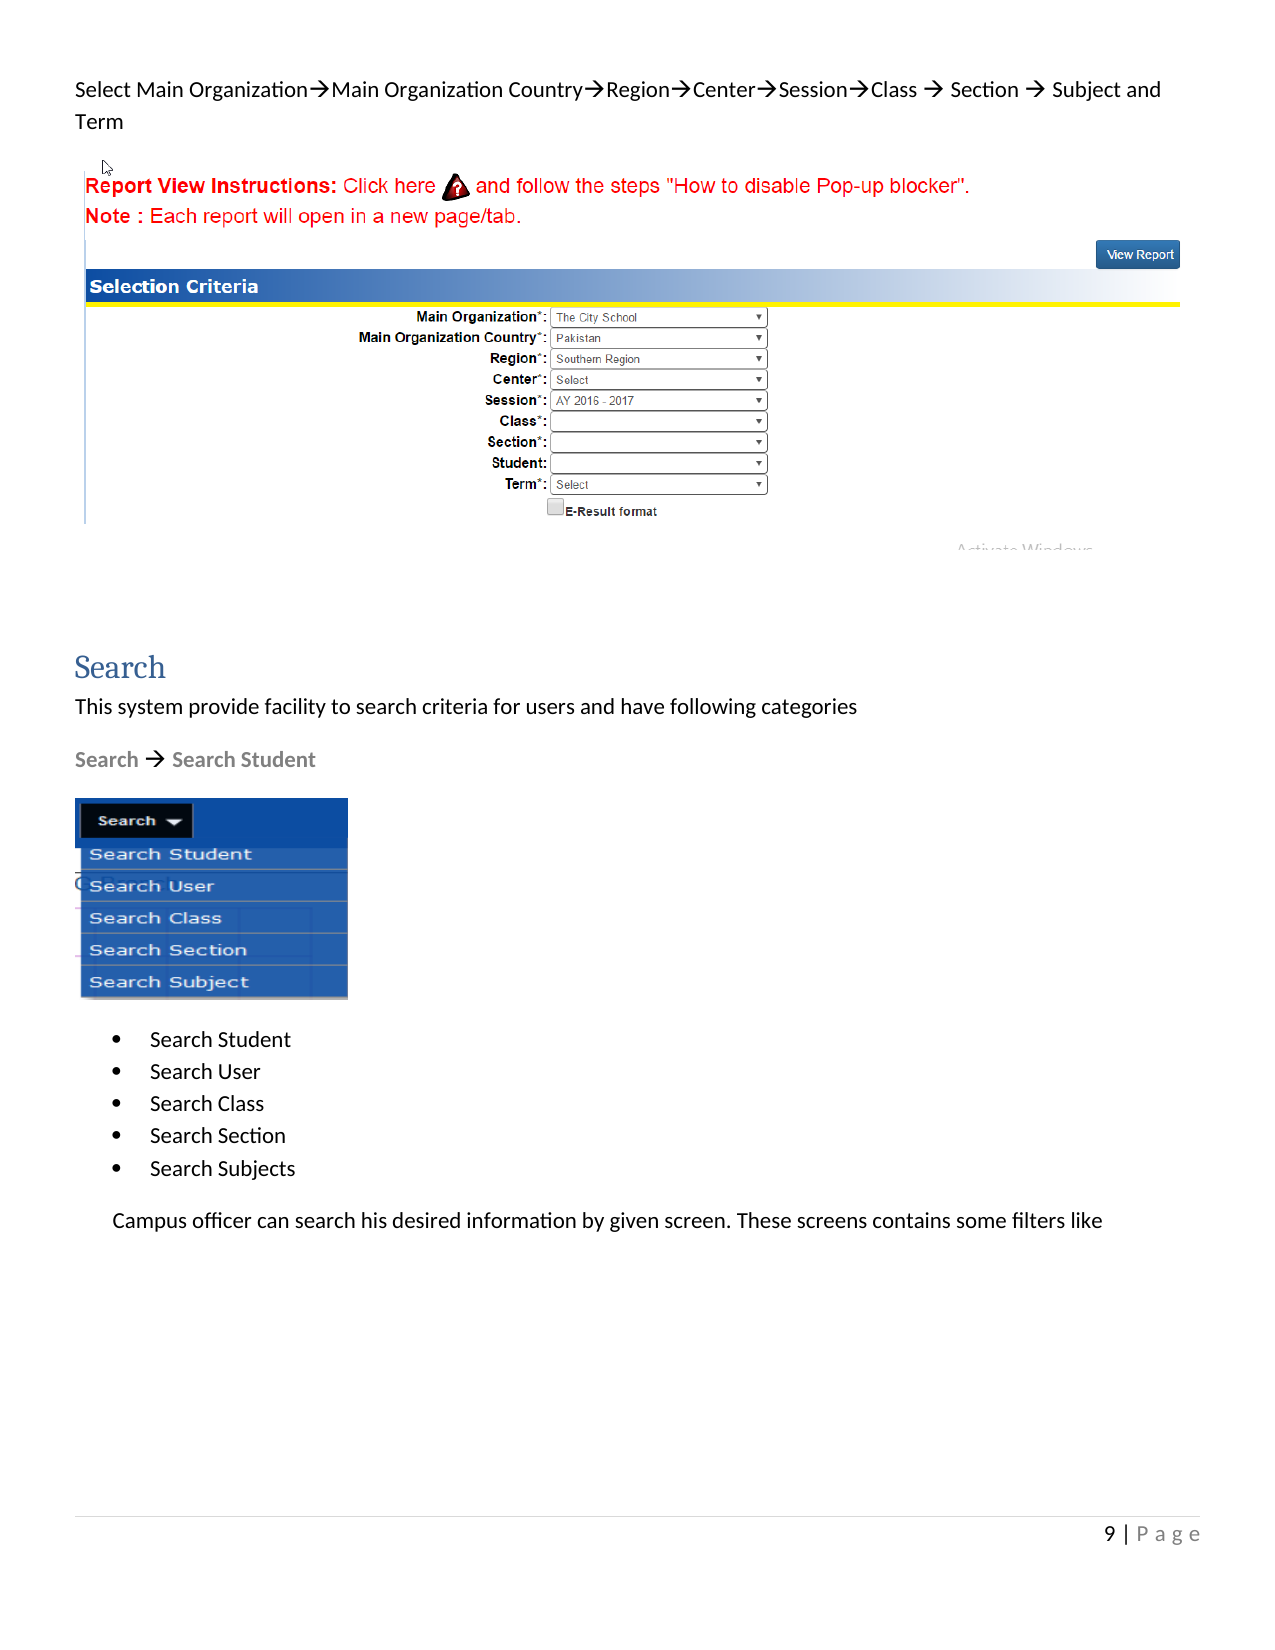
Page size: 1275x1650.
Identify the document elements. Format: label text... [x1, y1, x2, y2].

list Search Class [112, 1089, 1200, 1117]
list Search Student [112, 1025, 1200, 1053]
text Search Search Student [75, 745, 1200, 773]
picture [75, 160, 1200, 550]
list Search Section [112, 1121, 1200, 1149]
list Search Subjects [112, 1154, 1200, 1182]
text Select Main OrganizationMain Organization CountryRegionCenterSessionClass Section Subject and Term [75, 75, 1200, 135]
list Search User [112, 1057, 1200, 1085]
subtitle Search [75, 648, 1200, 687]
picture [75, 798, 348, 1000]
text Campus officer can search his desired information by given screen. These screens contains some filters like [112, 1207, 1200, 1235]
text This system provide facility to search criteria for users and have following categories [75, 692, 1200, 720]
